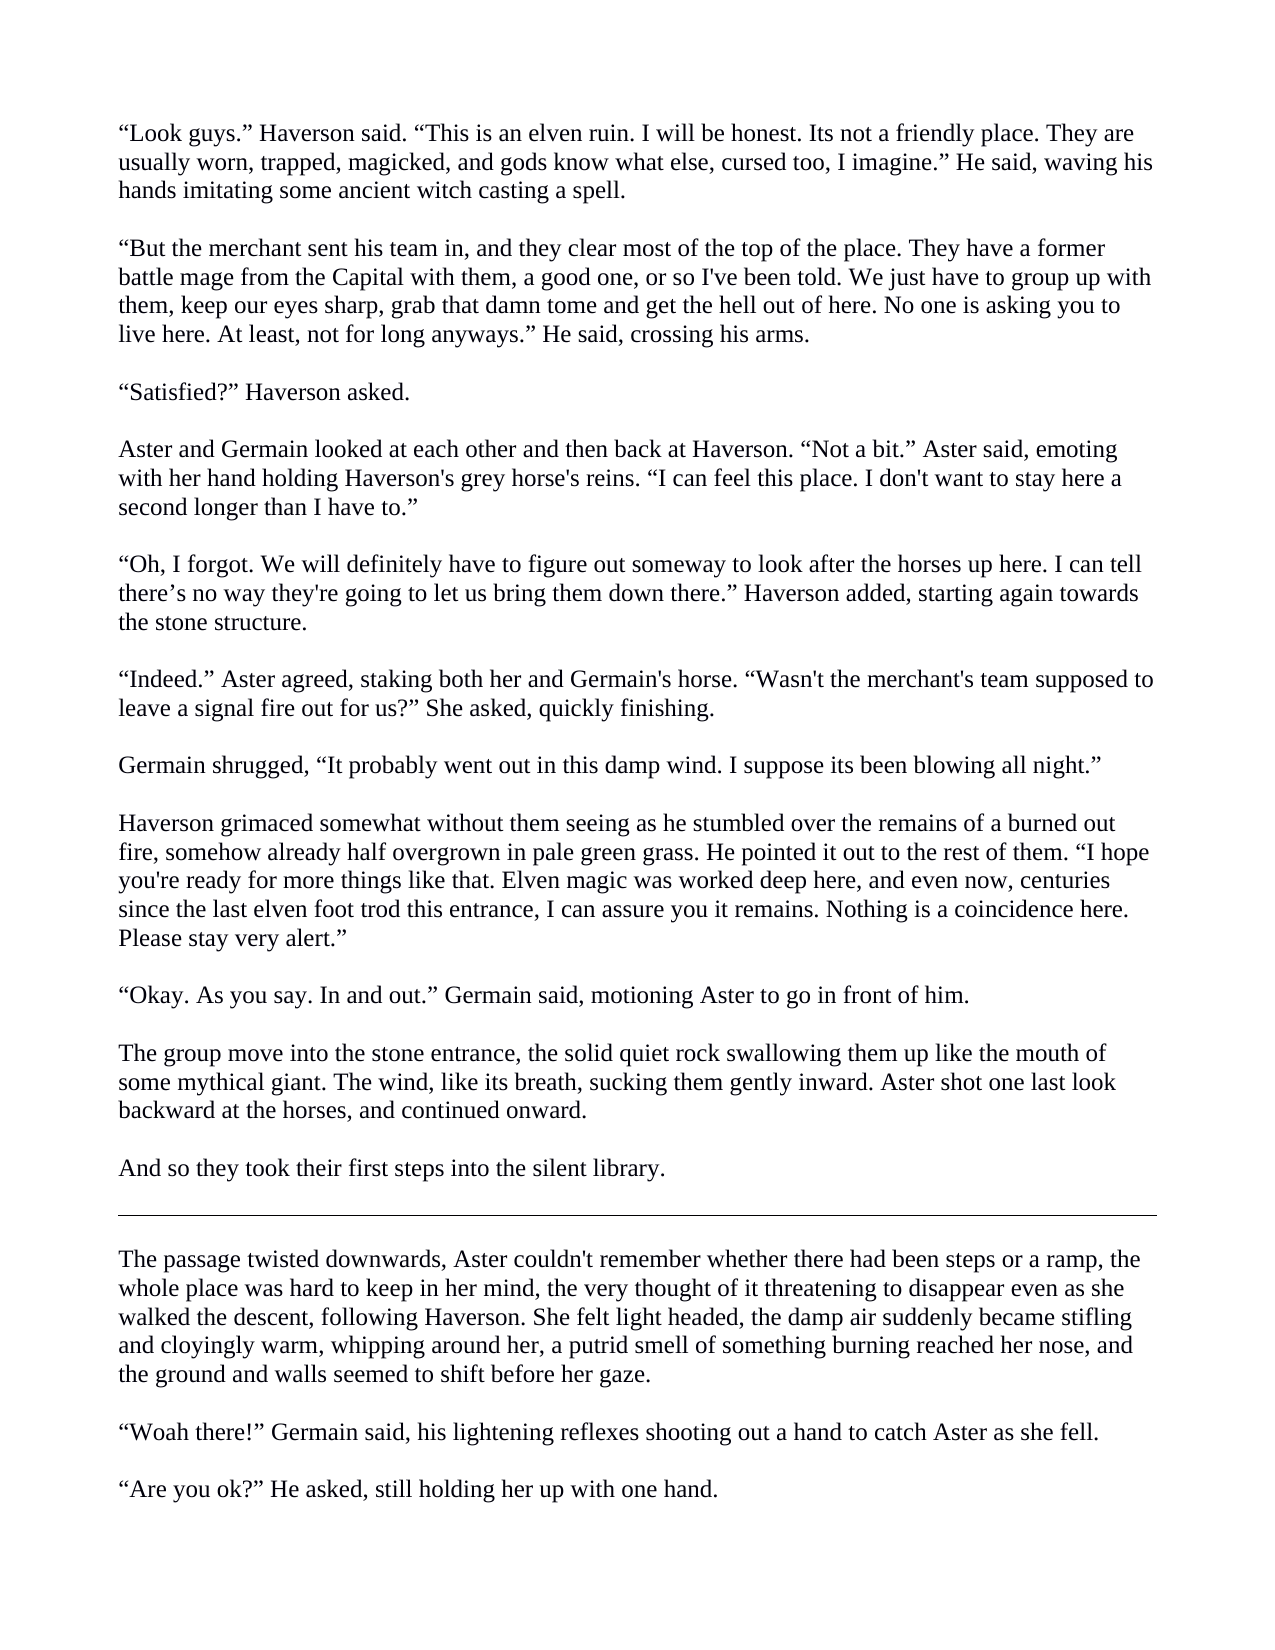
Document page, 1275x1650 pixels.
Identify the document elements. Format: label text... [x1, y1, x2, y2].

text Germain shrugged, “It probably went out in this damp wind. I suppose its been blowing all night.” [118, 751, 1157, 779]
text “Woah there!” Germain said, his lightening reflexes shooting out a hand to catch Aster as she fell. [118, 1417, 1157, 1445]
text “Oh, I forgot. We will definitely have to figure out someway to look after the horses up here. I can tell there’s no way they're going to let us bring them down there.” Haverson added, starting again towards the stone structure. [118, 549, 1157, 636]
text “Okay. As you say. In and out.” Germain said, motioning Aster to go in front of him. [118, 981, 1157, 1009]
text “Look guys.” Haverson said. “This is an elven ruin. I will be honest. Its not a friendly place. They are usually worn, trapped, magicked, and gods know what else, cursed too, I imagine.” He said, waving his hands imitating some ancient witch casting a spell. [118, 118, 1157, 204]
text Aster and Germain looked at each other and then back at Haverson. “Not a bit.” Aster said, emoting with her hand holding Haverson's grey horse's reins. “I can feel this place. I don't want to stay here a second longer than I have to.” [118, 434, 1157, 521]
text The group move into the stone entrance, the solid quiet rock swallowing them up like the mouth of some mythical giant. The wind, like its breath, sucking them gently inward. Aster shot one last look backward at the horses, and continued onward. [118, 1038, 1157, 1124]
text The passage twisted downwards, Aster couldn't remember whether there had been steps or a ramp, the whole place was hard to keep in her mind, the very thought of it threatening to disappear even as she walked the descent, following Haverson. She felt light headed, the damp air suddenly became stifling and cloyingly warm, whipping around her, a putrid smell of something burning reached her nose, and the ground and walls seemed to shift before her gaze. [118, 1244, 1157, 1388]
text “But the merchant sent his team in, and they clear most of the top of the place. They have a former battle mage from the Capital with them, a good one, or so I've been told. We just have to group up with them, keep our eyes sharp, grab that damn tome and get the hell out of here. No one is asking you to live here. At least, not for long anyways.” He said, crossing his arms. [118, 233, 1157, 348]
text “Are you ok?” He asked, still holding her up with one hand. [118, 1474, 1157, 1503]
text And so they took their first steps into the silent library. [118, 1153, 1157, 1182]
text “Indeed.” Aster agreed, staking both her and Germain's horse. “Wasn't the merchant's team supposed to leave a signal fire out for us?” She asked, quickly finishing. [118, 664, 1157, 722]
text Haverson grimaced somewhat without them seeing as he stumbled over the remains of a burned out fire, somehow already half overgrown in pale green grass. He pointed it out to the rest of them. “I hope you're ready for more things like that. Elven magic was worked deep here, and even now, centuries since the last elven foot trod this entrance, I can assure you it remains. Nothing is a coincidence here. Please stay very alert.” [118, 808, 1157, 952]
text “Satisfied?” Haverson asked. [118, 377, 1157, 406]
